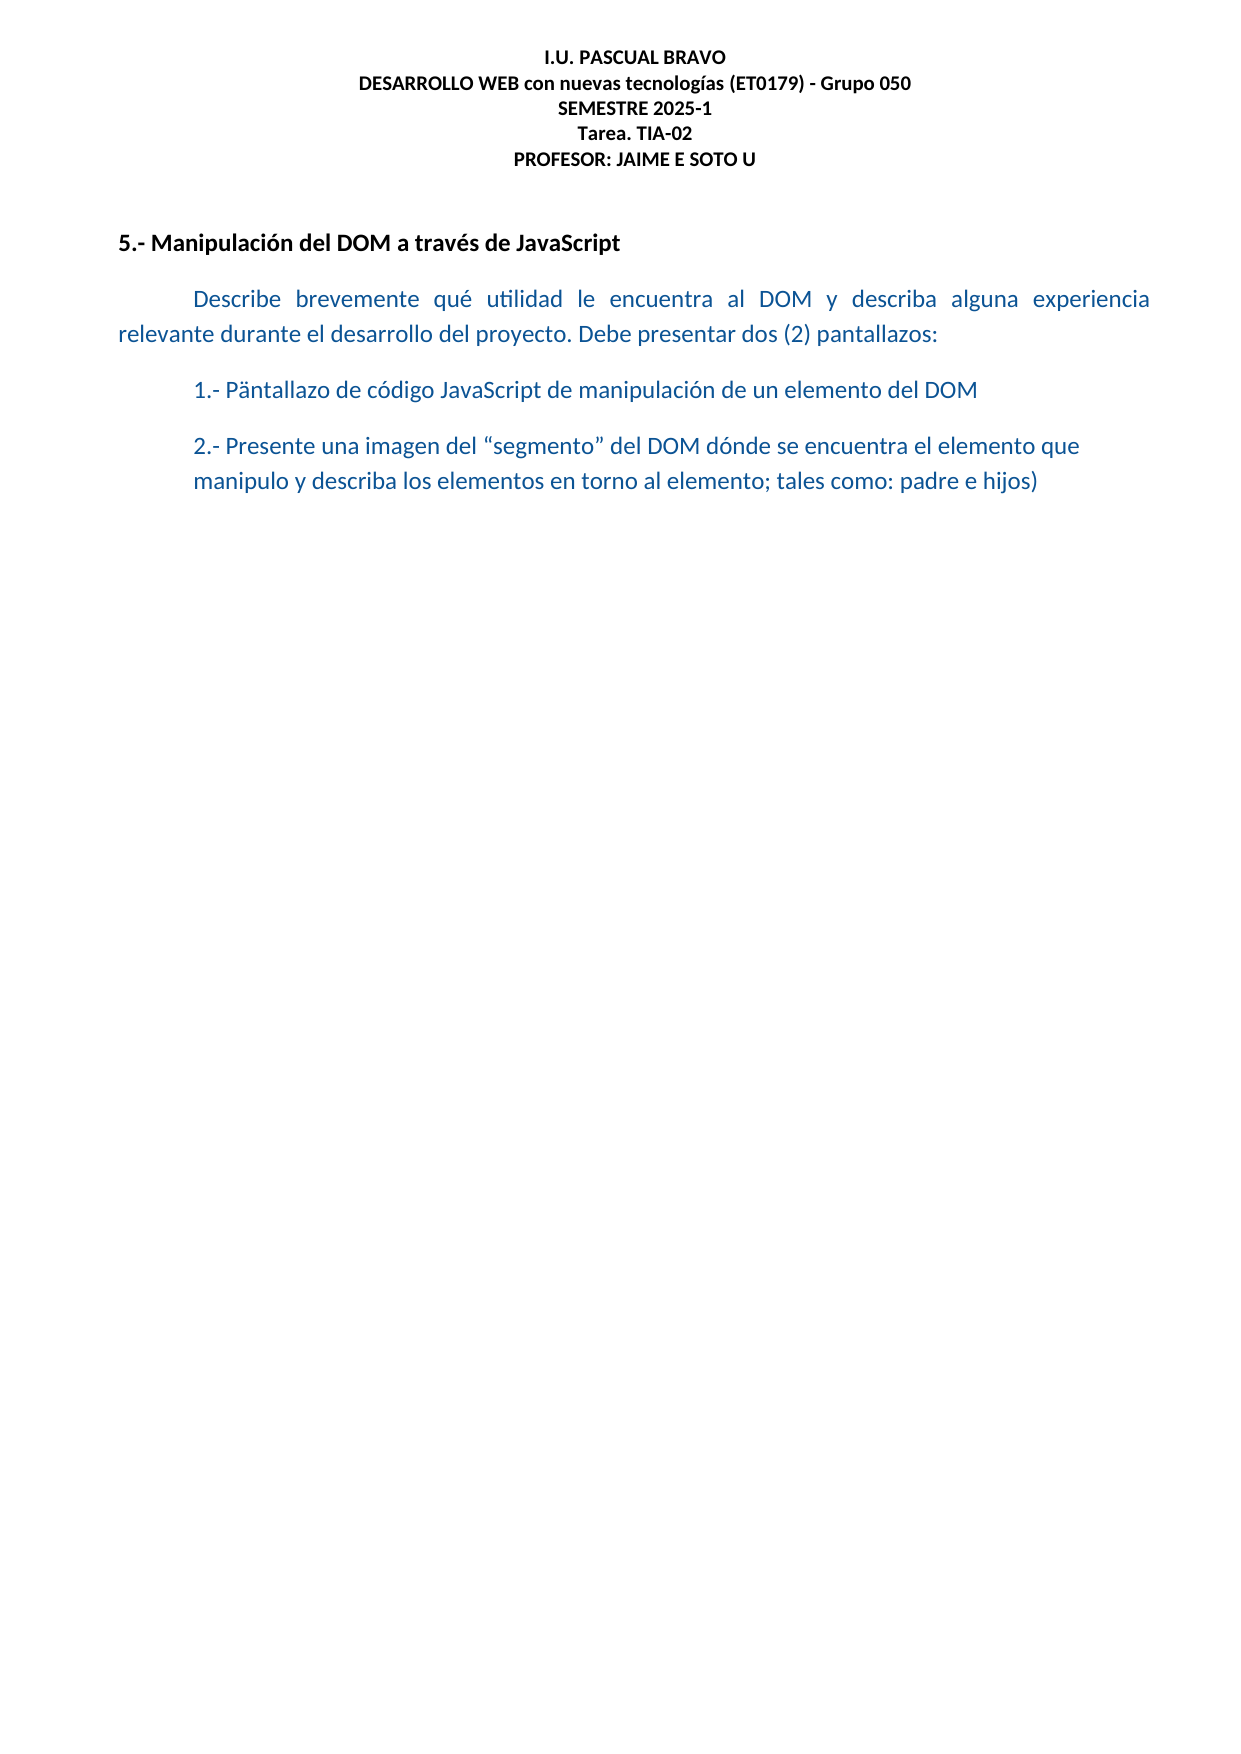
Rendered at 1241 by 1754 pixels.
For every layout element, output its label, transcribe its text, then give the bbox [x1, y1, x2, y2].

text 2.- Presente una imagen del “segmento” del DOM dónde se encuentra el elemento que manipulo y describa los elementos en torno al elemento; tales como: padre e hijos) [193, 430, 1152, 495]
text 5.- Manipulación del DOM a través de JavaScript [118, 227, 1152, 258]
text Describe brevemente qué utilidad le encuentra al DOM y describa alguna experiencia relevante durante el desarrollo del proyecto. Debe presentar dos (2) pantallazos: [118, 283, 1152, 349]
text 1.- Päntallazo de código JavaScript de manipulación de un elemento del DOM [193, 374, 1152, 404]
